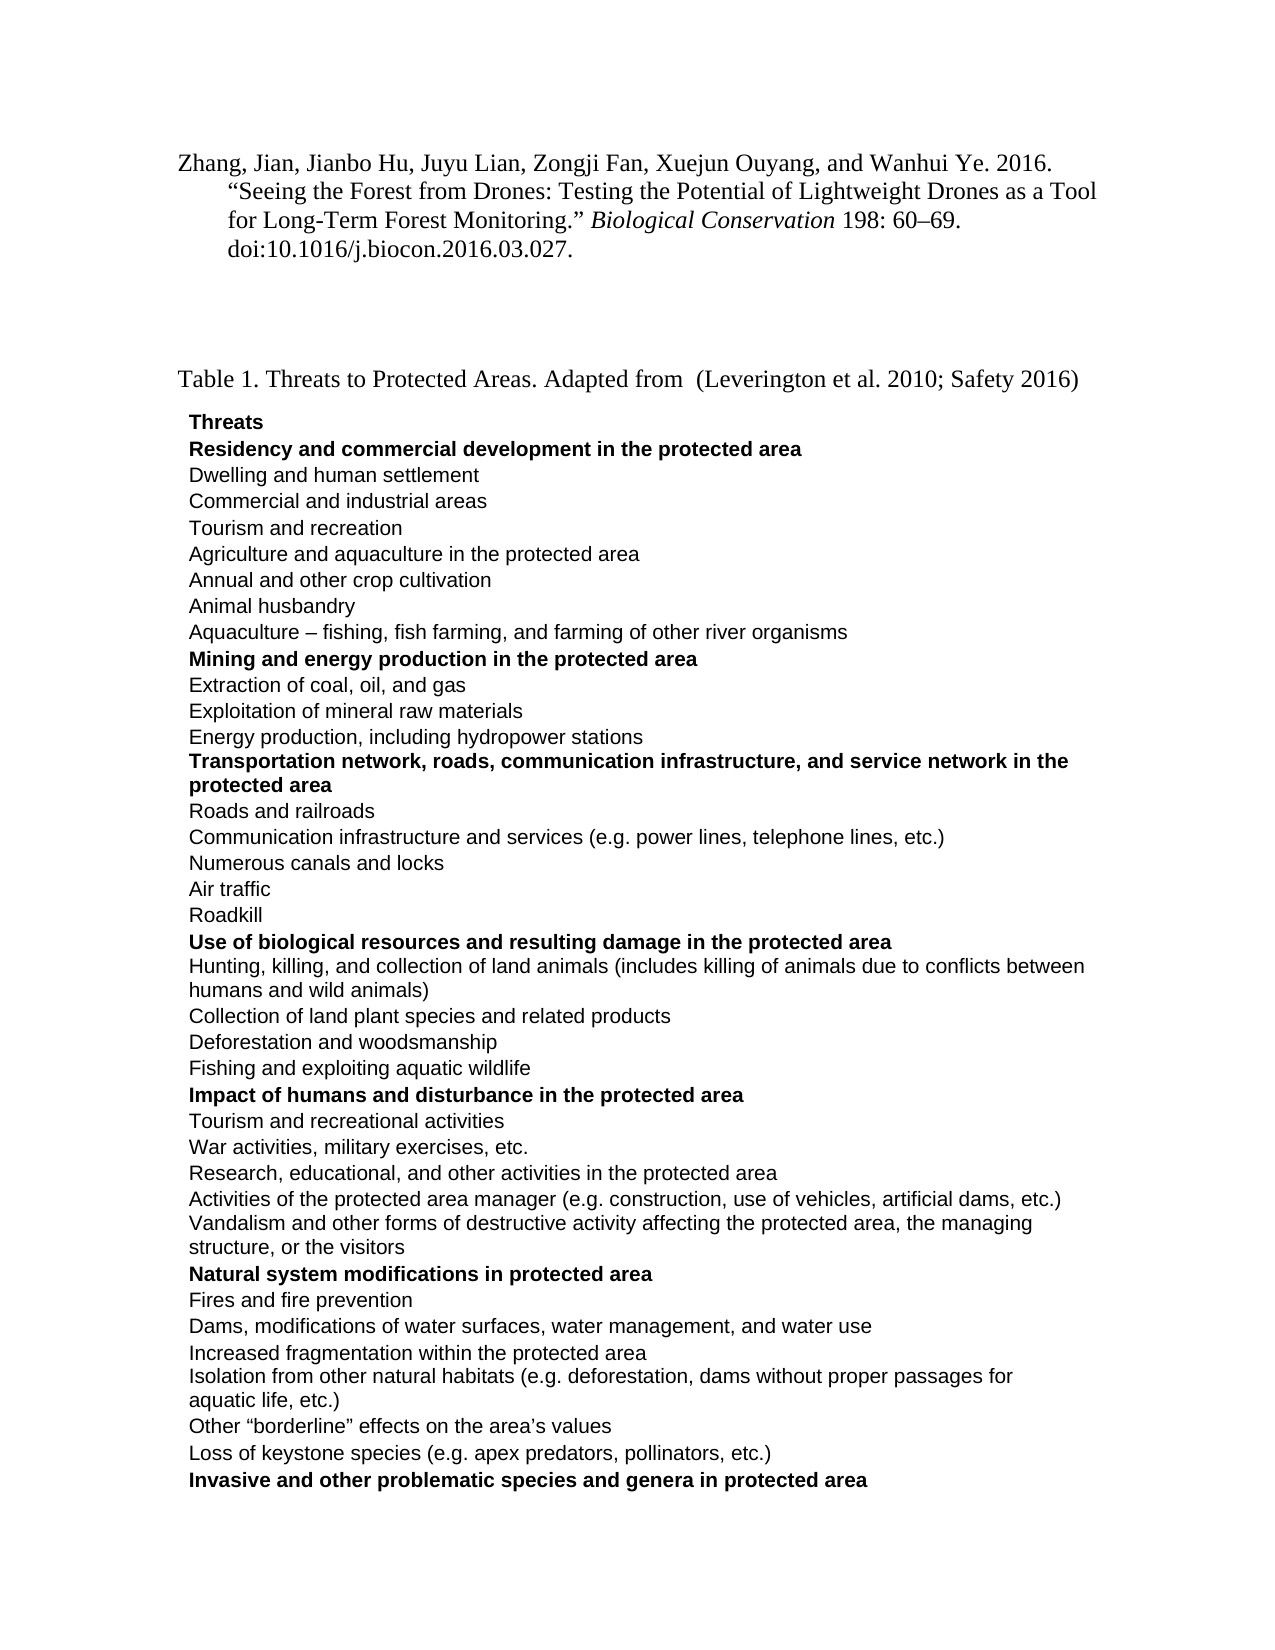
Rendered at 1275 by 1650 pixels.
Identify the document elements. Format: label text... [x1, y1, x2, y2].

table_cell Extraction of coal, oil, and gas [177, 671, 1098, 697]
table_cell Transportation network, roads, communication infrastructure, and service network in the protected area [177, 749, 1098, 797]
table_cell Collection of land plant species and related products [177, 1002, 1098, 1028]
table_cell Exploitation of mineral raw materials [177, 697, 1098, 723]
table_cell Commercial and industrial areas [177, 487, 1098, 513]
table_cell Hunting, killing, and collection of land animals (includes killing of animals due to conflicts between humans and wild animals) [177, 954, 1098, 1002]
table_cell Aquaculture – fishing, fish farming, and farming of other river organisms [177, 618, 1098, 643]
table_cell Other “borderline” effects on the area’s values [177, 1412, 1098, 1438]
table_cell Residency and commercial development in the protected area [177, 434, 1098, 461]
table_cell Dams, modifications of water surfaces, water management, and water use [177, 1312, 1098, 1338]
table_cell Energy production, including hydropower stations [177, 723, 1098, 749]
table_cell Activities of the protected area manager (e.g. construction, use of vehicles, artificial dams, etc.) [177, 1185, 1098, 1211]
table_cell Fishing and exploiting aquatic wildlife [177, 1054, 1098, 1080]
table_cell Dwelling and human settlement [177, 461, 1098, 487]
text Zhang, Jian, Jianbo Hu, Juyu Lian, Zongji Fan, Xuejun Ouyang, and Wanhui Ye. 2016. “Seeing the Forest from Drones: Testing the Potential of Lightweight Drones as a Tool for Long-Term Forest Monitoring.” Biological Conservation 198: 60–69. doi:10.1016/j.biocon.2016.03.027. [177, 148, 1098, 263]
table_cell Increased fragmentation within the protected area [177, 1338, 1098, 1364]
table_cell Use of biological resources and resulting damage in the protected area [177, 927, 1098, 954]
table_cell Agriculture and aquaculture in the protected area [177, 539, 1098, 565]
table_header Threats [177, 407, 1098, 434]
table_cell Tourism and recreation [177, 513, 1098, 539]
table_cell Loss of keystone species (e.g. apex predators, pollinators, etc.) [177, 1438, 1098, 1464]
title Table 1. Threats to Protected Areas. Adapted from (Leverington et al. 2010; Safety 2016) [177, 364, 1098, 393]
table_cell Roads and railroads [177, 797, 1098, 823]
table_cell Communication infrastructure and services (e.g. power lines, telephone lines, etc.) [177, 823, 1098, 849]
table_cell Research, educational, and other activities in the protected area [177, 1159, 1098, 1185]
table_cell Invasive and other problematic species and genera in protected area [177, 1464, 1098, 1491]
table_cell Numerous canals and locks [177, 849, 1098, 875]
table_cell Impact of humans and disturbance in the protected area [177, 1080, 1098, 1107]
table_cell Mining and energy production in the protected area [177, 644, 1098, 671]
table_cell Natural system modifications in protected area [177, 1259, 1098, 1286]
table_cell Air traffic [177, 875, 1098, 901]
table_cell Roadkill [177, 901, 1098, 927]
table_cell Deforestation and woodsmanship [177, 1028, 1098, 1054]
table_cell War activities, military exercises, etc. [177, 1133, 1098, 1159]
table_cell Isolation from other natural habitats (e.g. deforestation, dams without proper passages for aquatic life, etc.) [177, 1364, 1098, 1412]
table_cell Fires and fire prevention [177, 1286, 1098, 1312]
table_cell Animal husbandry [177, 591, 1098, 617]
table_cell Annual and other crop cultivation [177, 565, 1098, 591]
table_cell Tourism and recreational activities [177, 1107, 1098, 1133]
table_cell Vandalism and other forms of destructive activity affecting the protected area, the managing structure, or the visitors [177, 1211, 1098, 1259]
